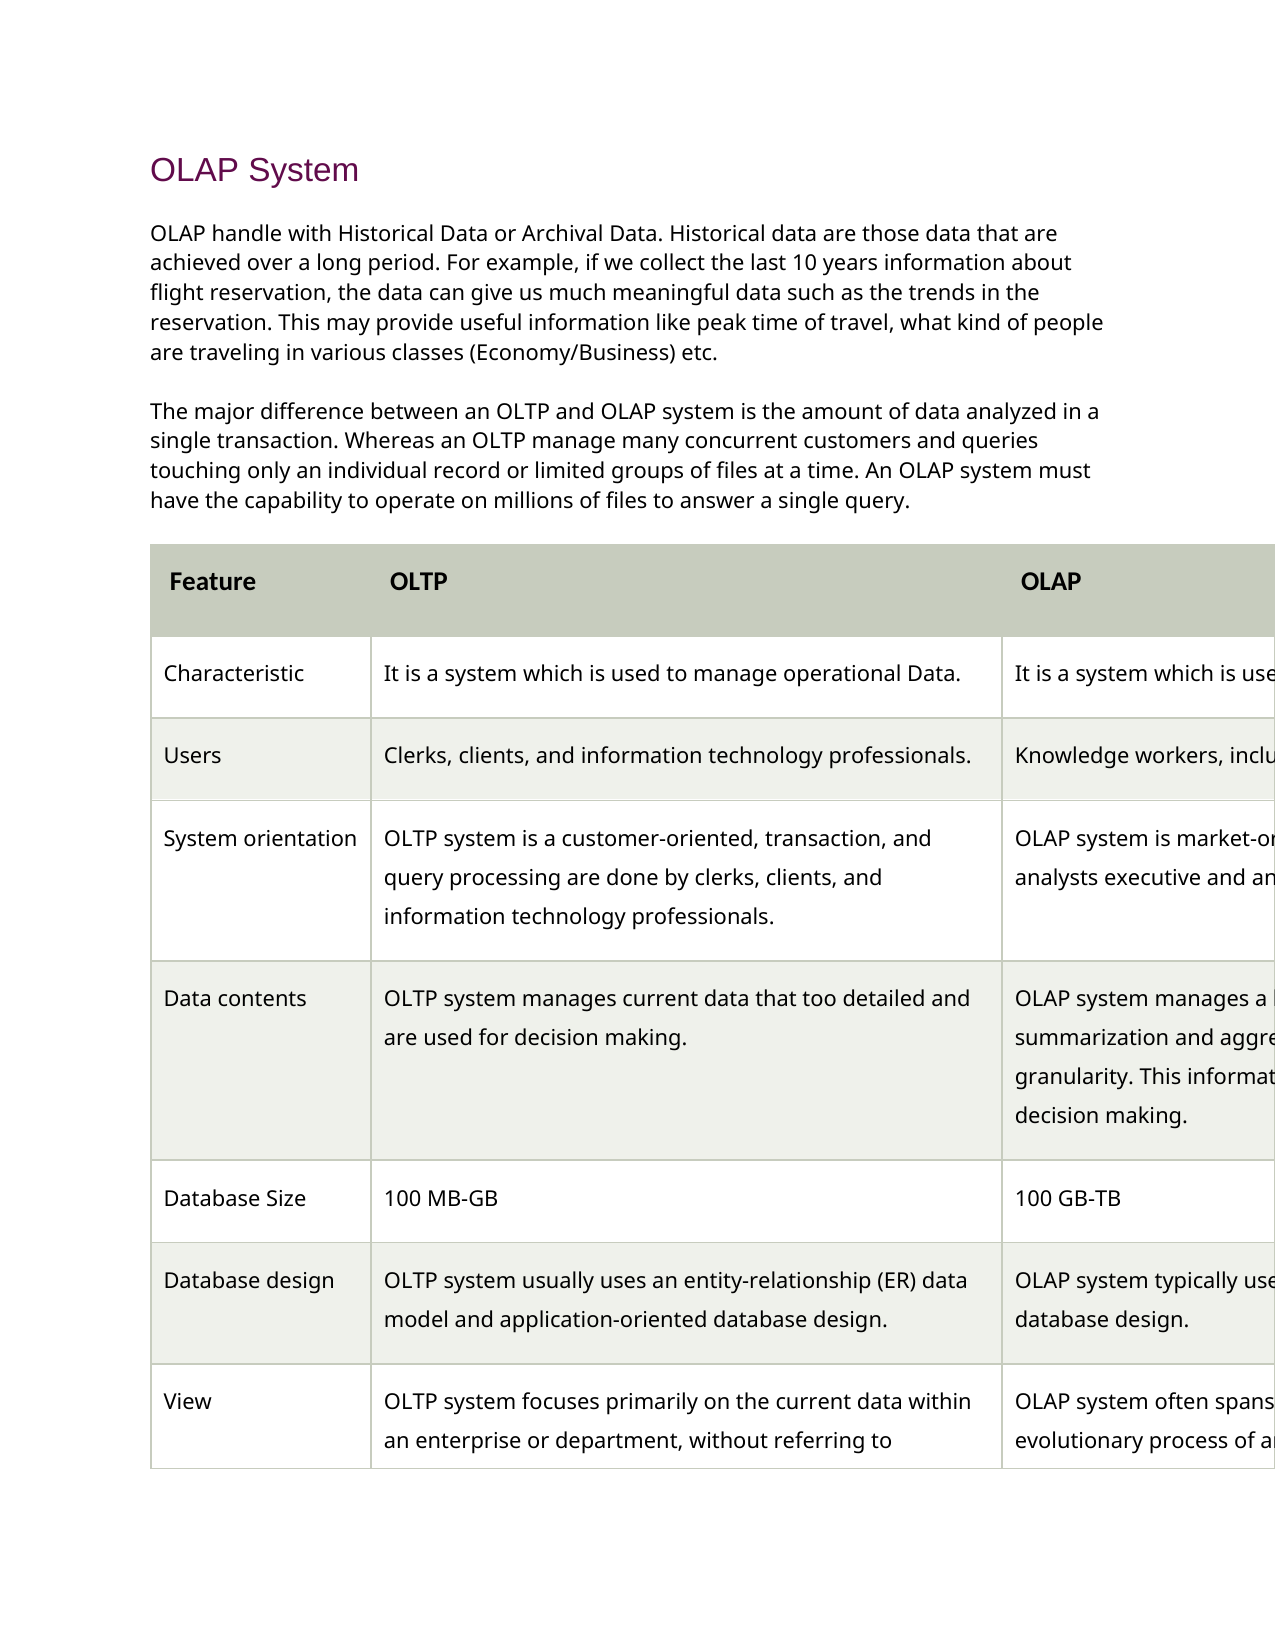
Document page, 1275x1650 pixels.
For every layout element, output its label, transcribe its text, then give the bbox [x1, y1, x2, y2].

table_header OLAP [1002, 546, 1274, 635]
table_cell It is a system which is used to manage informational Data. [1003, 637, 1274, 717]
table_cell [372, 1365, 1001, 1468]
table_cell OLTP system is a customer-oriented, transaction, and query processing are done by clerks, clients, and information technology professionals. [372, 801, 1001, 960]
text The major difference between an OLTP and OLAP system is the amount of data analyzed in a single transaction. Whereas an OLTP manage many concurrent customers and queries touching only an individual record or limited groups of files at a time. An OLAP system must have the capability to operate on millions of files to answer a single query. [150, 396, 1125, 515]
table_cell Clerks, clients, and information technology professionals. [372, 719, 1001, 799]
table_cell Data contents [152, 962, 370, 1159]
table_cell View [152, 1365, 370, 1468]
table_cell 100 MB-GB [372, 1161, 1001, 1242]
table_cell OLAP system is market-oriented, knowledge workers including managers, do data analysts executive and analysts. [1003, 801, 1274, 960]
table_cell OLTP system usually uses an entity-relationship (ER) data model and application-oriented database design. [372, 1243, 1001, 1363]
table_cell System orientation [152, 801, 370, 960]
table_cell Database Size [152, 1161, 370, 1242]
table_cell It is a system which is used to manage operational Data. [372, 637, 1001, 717]
table_cell OLAP system typically uses either a star or snowflake model and subject-oriented database design. [1003, 1243, 1274, 1363]
table_cell Database design [152, 1243, 370, 1363]
table_cell Users [152, 719, 370, 799]
subtitle OLAP System [150, 150, 1125, 188]
table_cell Characteristic [152, 637, 370, 717]
table_cell 100 GB-TB [1003, 1161, 1274, 1242]
table_header Feature [152, 546, 371, 635]
table_header OLTP [371, 546, 1002, 635]
table_cell OLTP system manages current data that too detailed and are used for decision making. [372, 962, 1001, 1159]
text OLAP handle with Historical Data or Archival Data. Historical data are those data that are achieved over a long period. For example, if we collect the last 10 years information about flight reservation, the data can give us much meaningful data such as the trends in the reservation. This may provide useful information like peak time of travel, what kind of people are traveling in various classes (Economy/Business) etc. [150, 218, 1125, 367]
table_cell Knowledge workers, including managers, executives, and analysts. [1003, 719, 1274, 799]
table_cell OLAP system manages a large amount of historical data, provides facilitates for summarization and aggregation, and stores and manages data at different levels of granularity. This information makes the data more comfortable to use in informed decision making. [1003, 962, 1274, 1159]
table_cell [1003, 1365, 1274, 1468]
